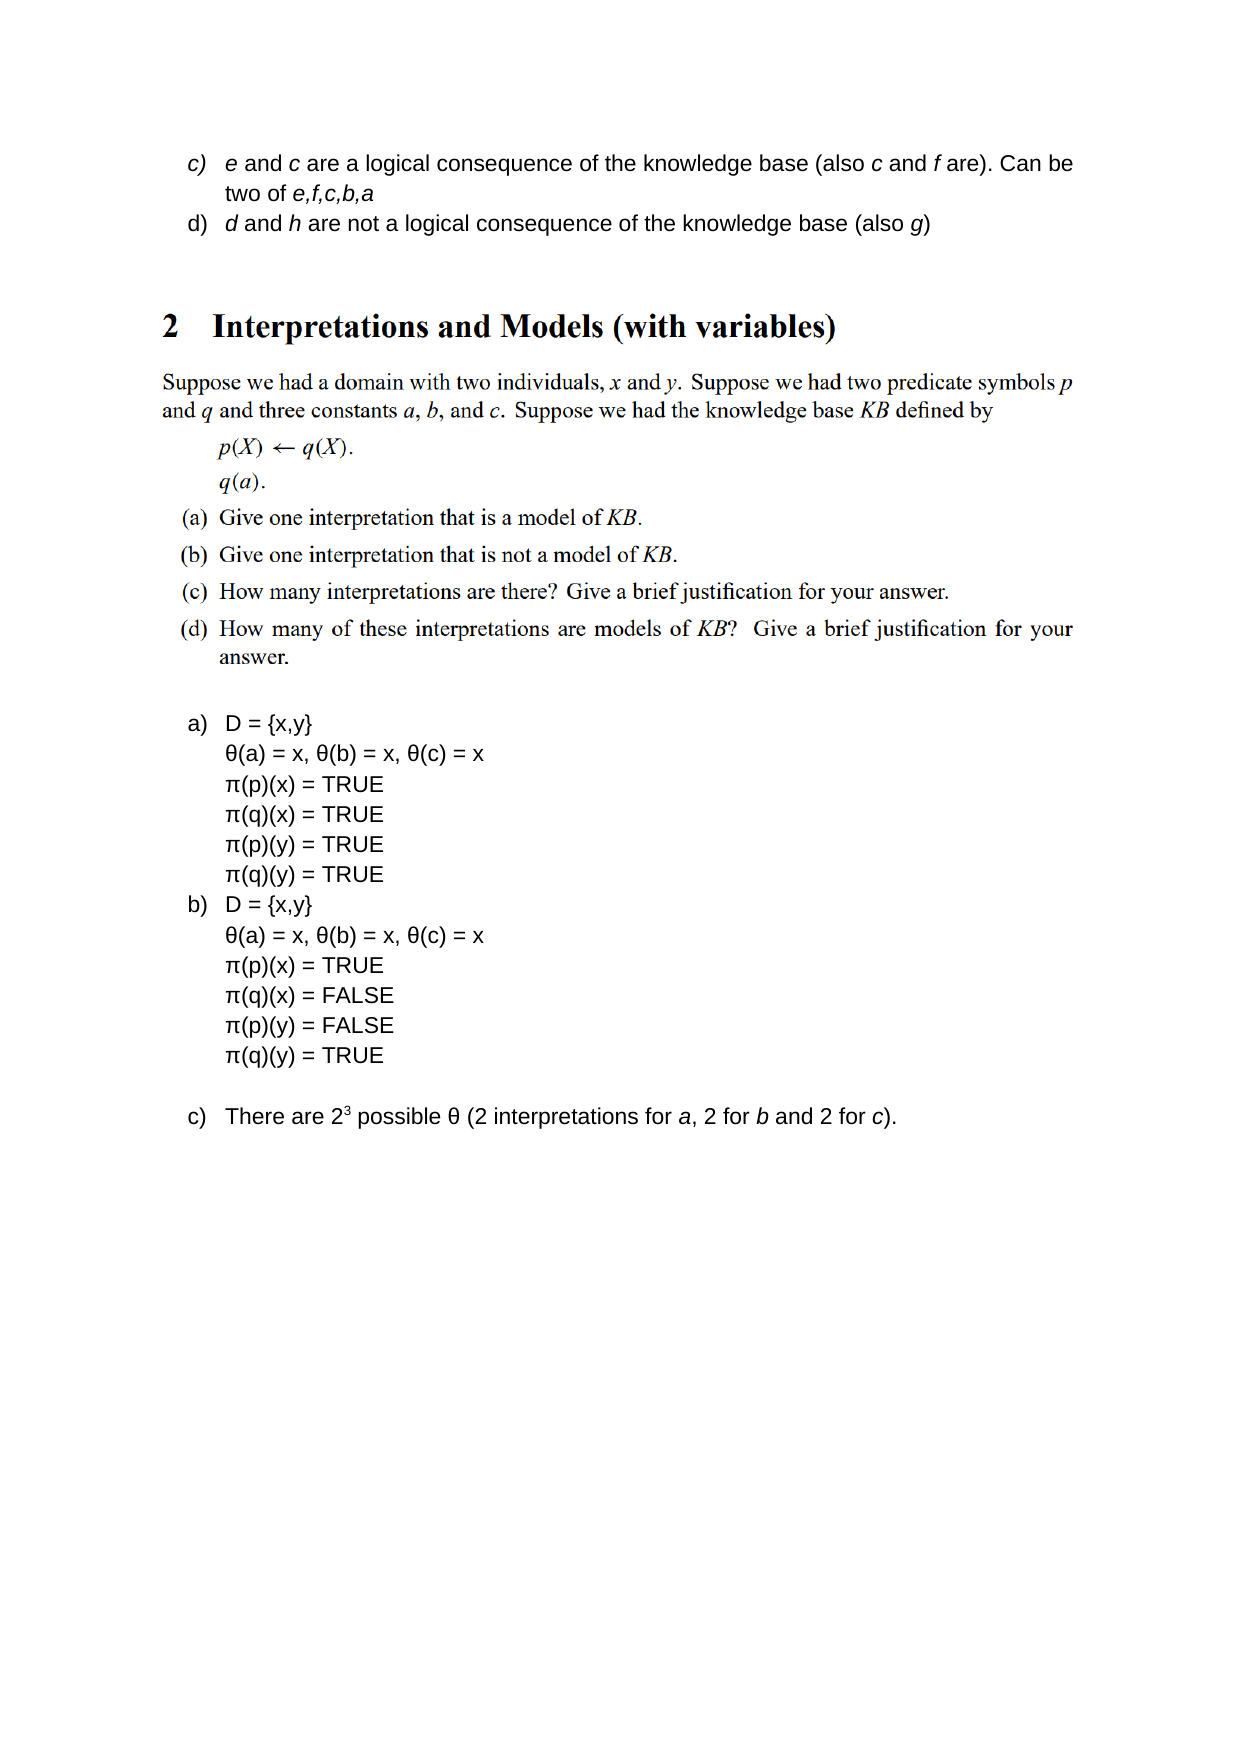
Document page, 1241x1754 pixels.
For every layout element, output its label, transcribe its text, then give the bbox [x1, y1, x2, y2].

picture [150, 301, 1091, 676]
list D = {x,y} [187, 891, 1090, 918]
list D = {x,y} [187, 710, 1090, 736]
text θ(a) = x, θ(b) = x, θ(c) = x [225, 740, 1090, 767]
list d and h are not a logical consequence of the knowledge base (also g) [187, 210, 1090, 237]
text π(q)(y) = TRUE [225, 1042, 1090, 1069]
text π(q)(x) = FALSE [225, 982, 1090, 1008]
list e and c are a logical consequence of the knowledge base (also c and f are). Can be two of e,f,c,b,a [187, 150, 1090, 207]
text π(q)(x) = TRUE [225, 801, 1090, 827]
list There are 23 possible θ (2 interpretations for a, 2 for b and 2 for c). [187, 1103, 1090, 1129]
text π(p)(y) = FALSE [225, 1012, 1090, 1038]
text θ(a) = x, θ(b) = x, θ(c) = x [225, 922, 1090, 948]
text π(q)(y) = TRUE [225, 861, 1090, 887]
text π(p)(y) = TRUE [225, 831, 1090, 857]
text π(p)(x) = TRUE [225, 952, 1090, 978]
text π(p)(x) = TRUE [225, 771, 1090, 797]
